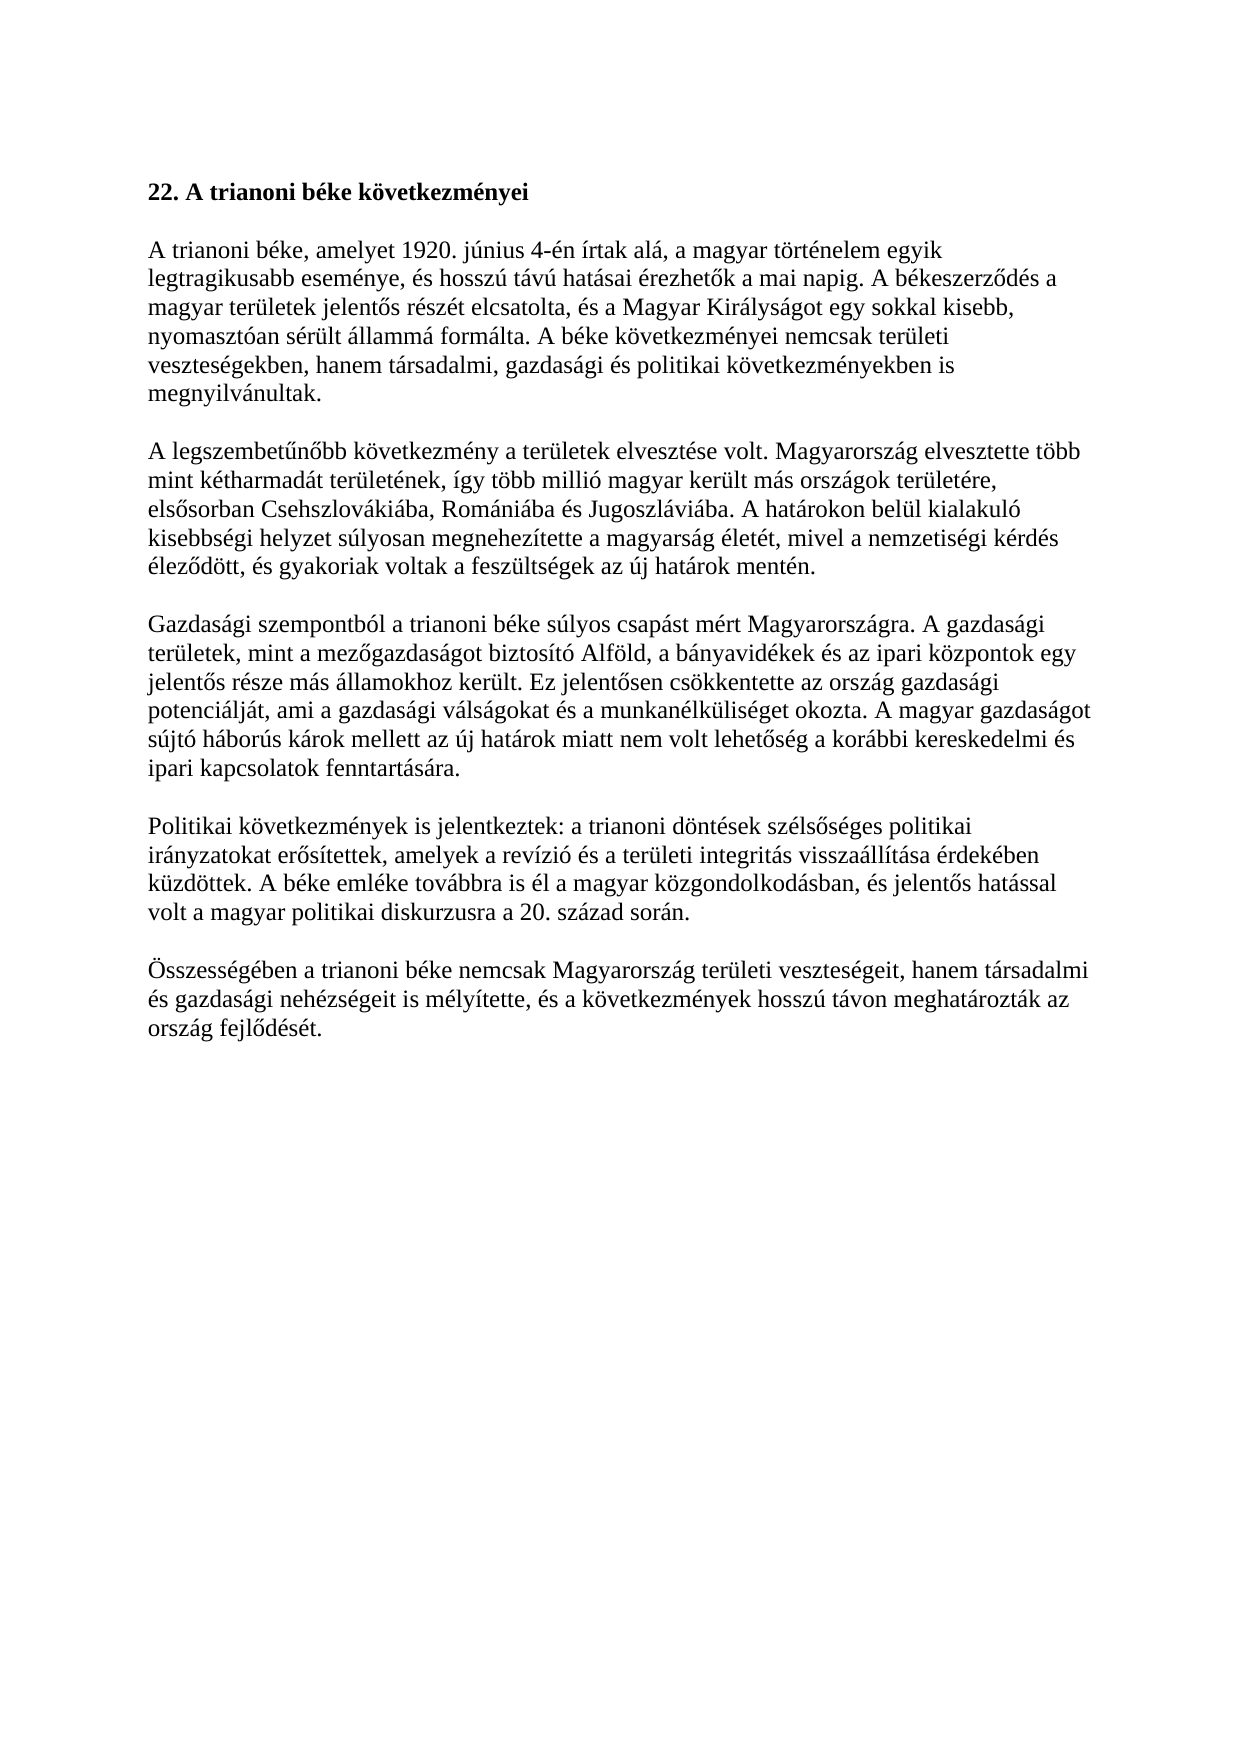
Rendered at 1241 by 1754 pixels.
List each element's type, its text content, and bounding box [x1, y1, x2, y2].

text 22. A trianoni béke következményei [148, 177, 1093, 206]
text Politikai következmények is jelentkeztek: a trianoni döntések szélsőséges politikai irányzatokat erősítettek, amelyek a revízió és a területi integritás visszaállítása érdekében küzdöttek. A béke emléke továbbra is él a magyar közgondolkodásban, és jelentős hatással volt a magyar politikai diskurzusra a 20. század során. [148, 811, 1093, 926]
text A trianoni béke, amelyet 1920. június 4-én írtak alá, a magyar történelem egyik legtragikusabb eseménye, és hosszú távú hatásai érezhetők a mai napig. A békeszerződés a magyar területek jelentős részét elcsatolta, és a Magyar Királyságot egy sokkal kisebb, nyomasztóan sérült állammá formálta. A béke következményei nemcsak területi veszteségekben, hanem társadalmi, gazdasági és politikai következményekben is megnyilvánultak. [148, 235, 1093, 407]
text Összességében a trianoni béke nemcsak Magyarország területi veszteségeit, hanem társadalmi és gazdasági nehézségeit is mélyítette, és a következmények hosszú távon meghatározták az ország fejlődését. [148, 955, 1093, 1041]
text Gazdasági szempontból a trianoni béke súlyos csapást mért Magyarországra. A gazdasági területek, mint a mezőgazdaságot biztosító Alföld, a bányavidékek és az ipari központok egy jelentős része más államokhoz került. Ez jelentősen csökkentette az ország gazdasági potenciálját, ami a gazdasági válságokat és a munkanélküliséget okozta. A magyar gazdaságot sújtó háborús károk mellett az új határok miatt nem volt lehetőség a korábbi kereskedelmi és ipari kapcsolatok fenntartására. [148, 609, 1093, 782]
text A legszembetűnőbb következmény a területek elvesztése volt. Magyarország elvesztette több mint kétharmadát területének, így több millió magyar került más országok területére, elsősorban Csehszlovákiába, Romániába és Jugoszláviába. A határokon belül kialakuló kisebbségi helyzet súlyosan megnehezítette a magyarság életét, mivel a nemzetiségi kérdés éleződött, és gyakoriak voltak a feszültségek az új határok mentén. [148, 436, 1093, 580]
